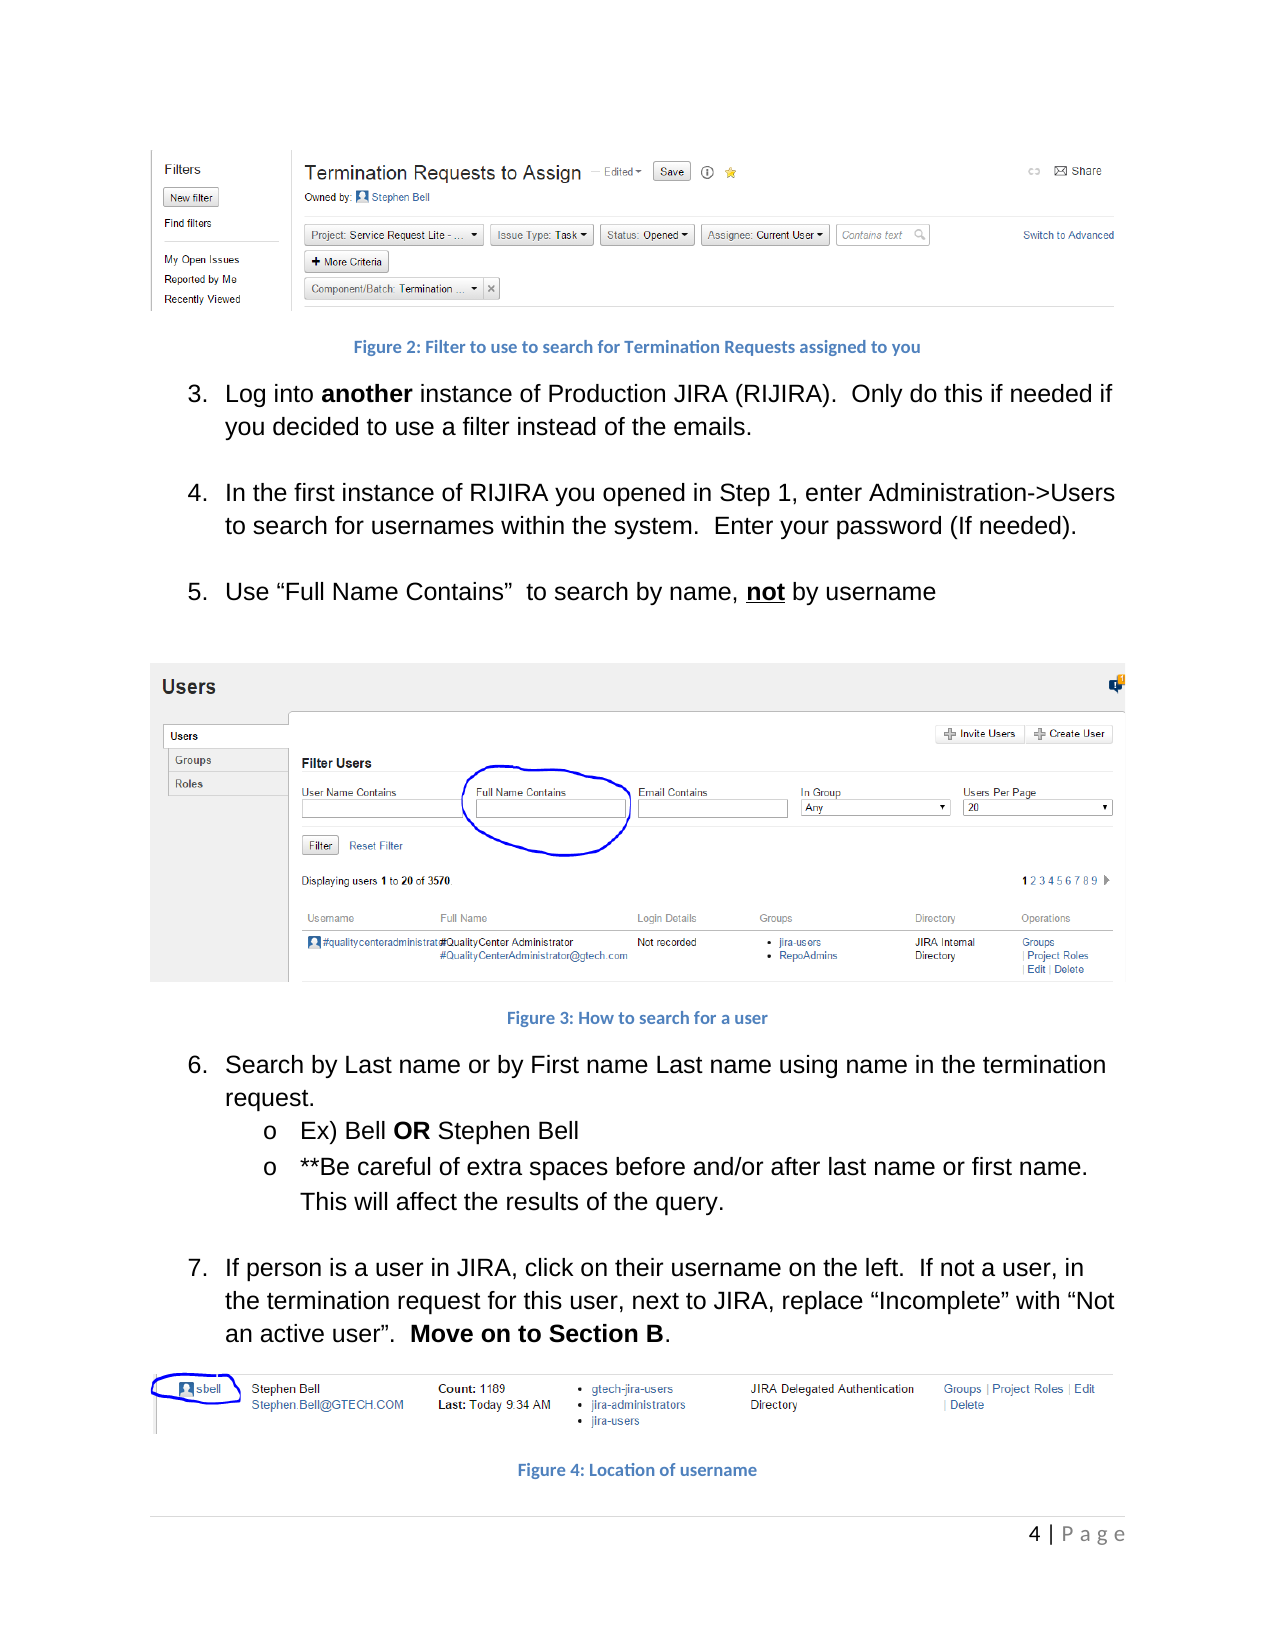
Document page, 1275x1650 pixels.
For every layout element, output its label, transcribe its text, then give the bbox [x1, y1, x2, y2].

list If person is a user in JIRA, click on their username on the left. If not a user, in the termination request for this user, next to JIRA, replace “Incomplete” with “Not an active user”. Move on to Section B. [187, 1253, 1125, 1348]
picture [150, 150, 1125, 311]
list **Be careful of extra spaces before and/or after last name or first name. This will affect the results of the query. [262, 1152, 1125, 1216]
list Ex) Bell OR Stephen Bell [262, 1116, 1125, 1147]
list In the first instance of RIJIRA you opened in Step 1, enter Administration->Users to search for usernames within the system. Enter your password (If needed). [187, 478, 1125, 540]
picture [150, 663, 1125, 982]
list Search by Last name or by First name Last name using name in the termination request. [187, 1050, 1125, 1112]
picture [150, 1372, 1125, 1434]
list Log into another instance of Production JIRA (RIJIRA). Only do this if needed if you decided to use a filter instead of the emails. [187, 379, 1125, 441]
list Use “Full Name Contains” to search by name, not by username [187, 577, 1125, 606]
